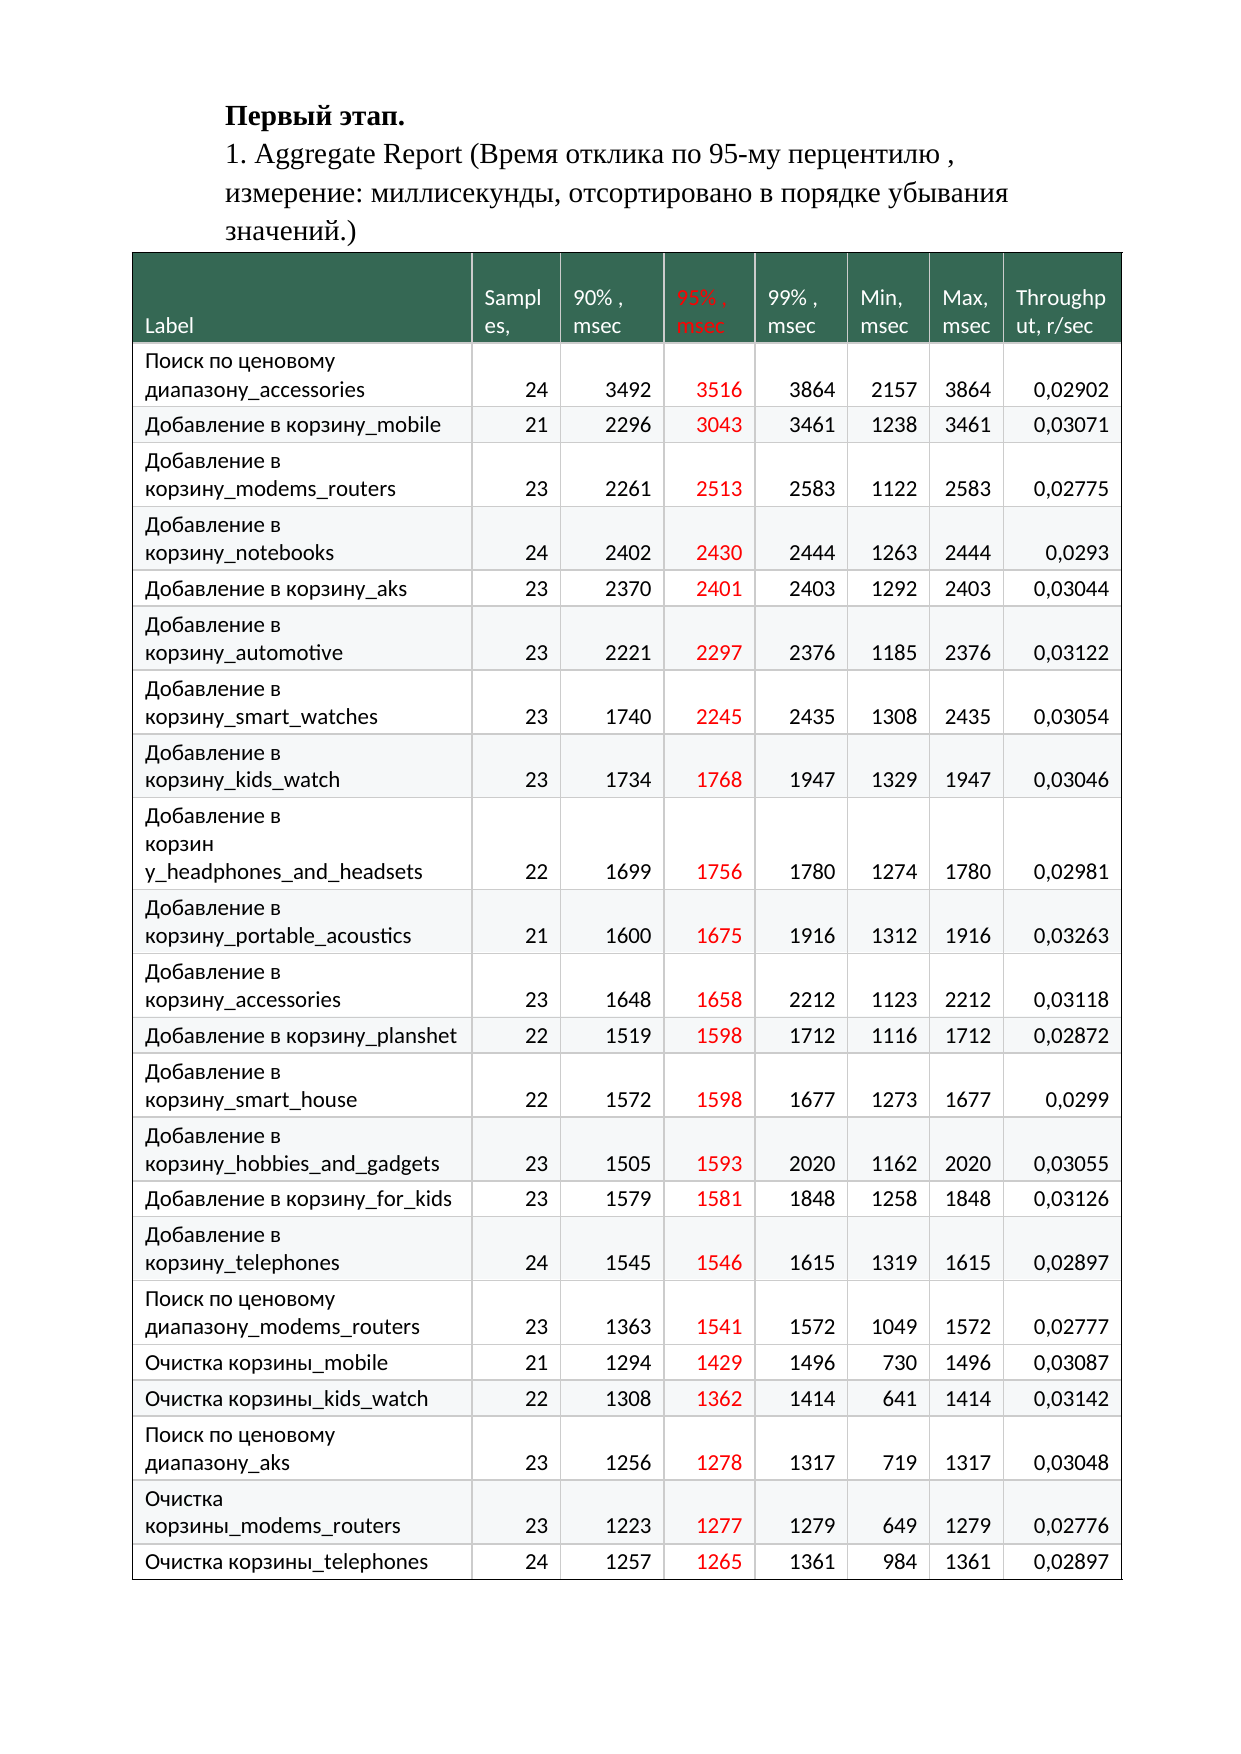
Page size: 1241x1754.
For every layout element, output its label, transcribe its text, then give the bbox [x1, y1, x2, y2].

table_cell 1572 [930, 1281, 1003, 1343]
table_cell 23 [473, 1417, 560, 1479]
table_cell 23 [473, 1182, 560, 1216]
table_cell 1648 [561, 954, 663, 1016]
table_cell Очистка корзины_kids_watch [133, 1381, 471, 1415]
table_cell 2212 [930, 954, 1003, 1016]
table_cell 21 [473, 890, 560, 952]
table_cell 1712 [756, 1018, 847, 1052]
table_cell 1317 [930, 1417, 1003, 1479]
table_cell 2020 [930, 1118, 1003, 1180]
table_cell 1916 [930, 890, 1003, 952]
table_cell 0,02775 [1004, 443, 1121, 506]
table_cell 23 [473, 607, 560, 669]
table_cell 2376 [756, 607, 847, 669]
table_cell Очистка корзины_mobile [133, 1345, 471, 1379]
table_cell 3043 [665, 407, 754, 442]
table_cell 22 [473, 1381, 560, 1415]
table_cell 1278 [665, 1417, 754, 1479]
table_cell 2157 [848, 344, 929, 406]
table_cell 2403 [756, 571, 847, 605]
table_cell 1122 [848, 443, 929, 506]
table_cell 1916 [756, 890, 847, 952]
table_cell 1414 [930, 1381, 1003, 1415]
table_cell 1780 [756, 798, 847, 889]
table_cell 23 [473, 1281, 560, 1343]
table_header Samples, [473, 253, 560, 342]
table_cell Очистка корзины_telephones [133, 1545, 471, 1579]
table_cell 23 [473, 571, 560, 605]
table_cell 1279 [756, 1481, 847, 1543]
table_cell 1519 [561, 1018, 663, 1052]
table_cell 1279 [930, 1481, 1003, 1543]
table_header Max, msec [930, 253, 1003, 342]
table_cell 1363 [561, 1281, 663, 1343]
table_cell 1274 [848, 798, 929, 889]
table_cell Добавление в корзину_mobile [133, 407, 471, 442]
table_cell 2245 [665, 671, 754, 733]
table_cell 3864 [756, 344, 847, 406]
table_cell 1947 [756, 735, 847, 797]
table_cell 1541 [665, 1281, 754, 1343]
table_cell 1273 [848, 1054, 929, 1116]
table_cell 3516 [665, 344, 754, 406]
table_cell 1615 [756, 1217, 847, 1279]
table_cell 2435 [930, 671, 1003, 733]
table_header 99% , msec [756, 253, 847, 342]
table_cell 719 [848, 1417, 929, 1479]
text 1. Aggregate Report (Время отклика по 95-му перцентилю , измерение: миллисекунды, отсортировано в порядке убывания значений.) [225, 136, 1090, 247]
table_cell 0,03118 [1004, 954, 1121, 1016]
table_cell 1238 [848, 407, 929, 442]
table_cell 984 [848, 1545, 929, 1579]
table_cell 1848 [930, 1182, 1003, 1216]
table_header 90% , msec [561, 253, 663, 342]
table_cell 2261 [561, 443, 663, 506]
table_cell Поиск по ценовому диапазону_modems_routers [133, 1281, 471, 1343]
table_cell 1292 [848, 571, 929, 605]
table_cell Добавление в корзину_notebooks [133, 507, 471, 569]
table_cell 1780 [930, 798, 1003, 889]
table_cell 3461 [930, 407, 1003, 442]
table_cell 1294 [561, 1345, 663, 1379]
table_cell Добавление в корзину_for_kids [133, 1182, 471, 1216]
table_cell 1496 [756, 1345, 847, 1379]
table_cell 2403 [930, 571, 1003, 605]
table_cell 1675 [665, 890, 754, 952]
table_cell 2370 [561, 571, 663, 605]
table_cell 21 [473, 1345, 560, 1379]
table_cell 1712 [930, 1018, 1003, 1052]
table_cell 0,03048 [1004, 1417, 1121, 1479]
table_cell 0,03055 [1004, 1118, 1121, 1180]
table_header 95% , msec [665, 253, 754, 342]
table_cell 23 [473, 1481, 560, 1543]
table_cell 22 [473, 1054, 560, 1116]
table_cell 0,02872 [1004, 1018, 1121, 1052]
table_cell 1185 [848, 607, 929, 669]
table_cell 1581 [665, 1182, 754, 1216]
table_cell 1677 [756, 1054, 847, 1116]
table_cell 23 [473, 671, 560, 733]
table_cell Добавление в корзину_hobbies_and_gadgets [133, 1118, 471, 1180]
table_cell 0,03046 [1004, 735, 1121, 797]
table_cell 1258 [848, 1182, 929, 1216]
table_cell 0,03054 [1004, 671, 1121, 733]
table_cell 2583 [756, 443, 847, 506]
table_cell 2376 [930, 607, 1003, 669]
table_cell Добавление в корзину_aks [133, 571, 471, 605]
table_cell 23 [473, 1118, 560, 1180]
table_cell Поиск по ценовому диапазону_aks [133, 1417, 471, 1479]
table_cell 3492 [561, 344, 663, 406]
table_cell 0,0299 [1004, 1054, 1121, 1116]
table_cell 1362 [665, 1381, 754, 1415]
table_header Throughput, r/sec [1004, 253, 1121, 342]
table_cell 1414 [756, 1381, 847, 1415]
table_cell Добавление в корзину_modems_routers [133, 443, 471, 506]
table_cell 1361 [930, 1545, 1003, 1579]
table_cell Добавление в корзину_accessories [133, 954, 471, 1016]
table_cell 23 [473, 735, 560, 797]
table_cell 0,03126 [1004, 1182, 1121, 1216]
table_cell 2401 [665, 571, 754, 605]
table_cell Добавление в корзину_automotive [133, 607, 471, 669]
table_cell 21 [473, 407, 560, 442]
table_cell 2402 [561, 507, 663, 569]
table_cell 24 [473, 344, 560, 406]
table_cell Добавление в корзину_headphones_and_headsets [133, 798, 471, 889]
table_cell 1615 [930, 1217, 1003, 1279]
table_cell 1677 [930, 1054, 1003, 1116]
table_header Label [133, 253, 471, 342]
table_cell 2297 [665, 607, 754, 669]
table_cell 1263 [848, 507, 929, 569]
table_cell Добавление в корзину_telephones [133, 1217, 471, 1279]
table_cell 1768 [665, 735, 754, 797]
table_cell 0,0293 [1004, 507, 1121, 569]
table_cell 1257 [561, 1545, 663, 1579]
table_cell 1429 [665, 1345, 754, 1379]
table_cell 1308 [561, 1381, 663, 1415]
table_cell 1756 [665, 798, 754, 889]
table_cell 2435 [756, 671, 847, 733]
table_cell 1496 [930, 1345, 1003, 1379]
table_cell 1600 [561, 890, 663, 952]
table_cell 2212 [756, 954, 847, 1016]
table_cell 1545 [561, 1217, 663, 1279]
table_cell Добавление в корзину_portable_acoustics [133, 890, 471, 952]
table_cell 0,02902 [1004, 344, 1121, 406]
table_cell 1848 [756, 1182, 847, 1216]
table_cell 1572 [561, 1054, 663, 1116]
table_cell 0,03122 [1004, 607, 1121, 669]
table_cell 1546 [665, 1217, 754, 1279]
table_cell 2430 [665, 507, 754, 569]
table_cell 3864 [930, 344, 1003, 406]
table_cell 1049 [848, 1281, 929, 1343]
table_cell Добавление в корзину_kids_watch [133, 735, 471, 797]
table_cell 1593 [665, 1118, 754, 1180]
table_cell 24 [473, 507, 560, 569]
table_cell 0,02897 [1004, 1545, 1121, 1579]
table_cell 1734 [561, 735, 663, 797]
table_cell 0,02897 [1004, 1217, 1121, 1279]
table_cell 1947 [930, 735, 1003, 797]
table_cell 1162 [848, 1118, 929, 1180]
table_cell Добавление в корзину_smart_house [133, 1054, 471, 1116]
table_cell 2583 [930, 443, 1003, 506]
table_cell 1329 [848, 735, 929, 797]
table_cell 1312 [848, 890, 929, 952]
table_cell 23 [473, 443, 560, 506]
table_cell 23 [473, 954, 560, 1016]
table_cell 1277 [665, 1481, 754, 1543]
table_cell 1361 [756, 1545, 847, 1579]
table_cell 0,03044 [1004, 571, 1121, 605]
table_cell 1317 [756, 1417, 847, 1479]
table_cell 1265 [665, 1545, 754, 1579]
table_cell 1256 [561, 1417, 663, 1479]
table_cell 1308 [848, 671, 929, 733]
table_cell 2296 [561, 407, 663, 442]
table_cell 1572 [756, 1281, 847, 1343]
table_cell 730 [848, 1345, 929, 1379]
table_cell 1505 [561, 1118, 663, 1180]
table_cell 649 [848, 1481, 929, 1543]
table_cell 2444 [930, 507, 1003, 569]
table_cell 1658 [665, 954, 754, 1016]
table_cell 1740 [561, 671, 663, 733]
table_cell 24 [473, 1217, 560, 1279]
table_cell 1116 [848, 1018, 929, 1052]
table_cell 0,03087 [1004, 1345, 1121, 1379]
table_cell 0,02776 [1004, 1481, 1121, 1543]
table_cell Добавление в корзину_planshet [133, 1018, 471, 1052]
table_cell 2020 [756, 1118, 847, 1180]
table_cell 1123 [848, 954, 929, 1016]
table_cell 0,03142 [1004, 1381, 1121, 1415]
table_cell 1598 [665, 1018, 754, 1052]
table_cell 641 [848, 1381, 929, 1415]
table_header Min, msec [848, 253, 929, 342]
table_cell Добавление в корзину_smart_watches [133, 671, 471, 733]
table_cell 2221 [561, 607, 663, 669]
table_cell 1699 [561, 798, 663, 889]
table_cell 3461 [756, 407, 847, 442]
table_cell Очистка корзины_modems_routers [133, 1481, 471, 1543]
table_cell 24 [473, 1545, 560, 1579]
table_cell 1598 [665, 1054, 754, 1116]
table_cell 1579 [561, 1182, 663, 1216]
table_cell 0,02777 [1004, 1281, 1121, 1343]
text Первый этап. [225, 59, 1090, 131]
table_cell 1319 [848, 1217, 929, 1279]
table_cell 0,03071 [1004, 407, 1121, 442]
table_cell 22 [473, 1018, 560, 1052]
table_cell 2513 [665, 443, 754, 506]
table_cell 0,03263 [1004, 890, 1121, 952]
table_cell 22 [473, 798, 560, 889]
table_cell 2444 [756, 507, 847, 569]
table_cell 0,02981 [1004, 798, 1121, 889]
table_cell Поиск по ценовому диапазону_accessories [133, 344, 471, 406]
table_cell 1223 [561, 1481, 663, 1543]
